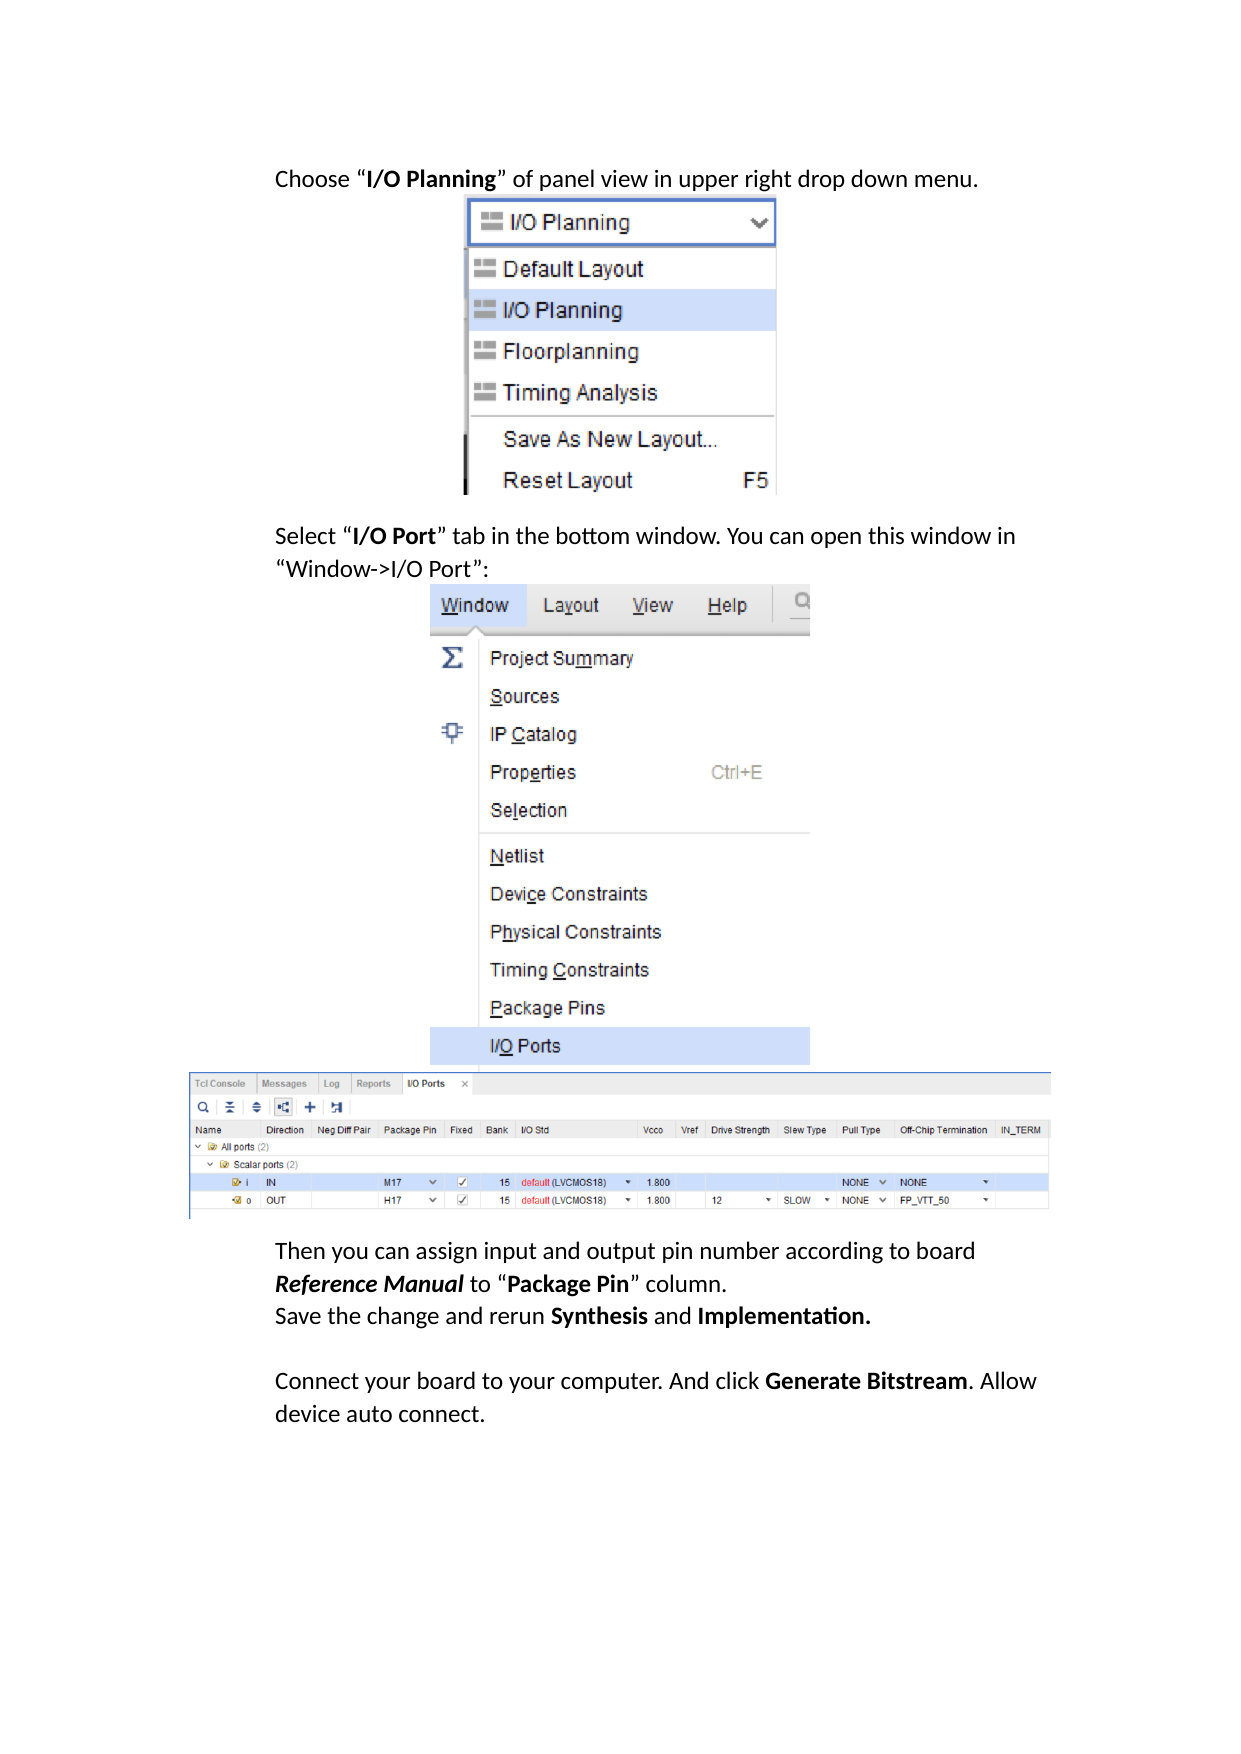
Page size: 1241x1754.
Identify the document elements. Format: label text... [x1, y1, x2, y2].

text Choose “I/O Planning” of panel view in upper right drop down menu. [275, 162, 1053, 194]
picture [463, 194, 777, 495]
text Save the change and rerun Synthesis and Implementation. [275, 1299, 1053, 1332]
picture [189, 584, 1052, 1219]
text Connect your board to your computer. And click Generate Bitstream. Allow device auto connect. [275, 1364, 1053, 1429]
text Select “I/O Port” tab in the bottom window. You can open this window in “Window->I/O Port”: [275, 519, 1053, 584]
text Then you can assign input and output pin number according to board Reference Manual to “Package Pin” column. [275, 1234, 1053, 1299]
